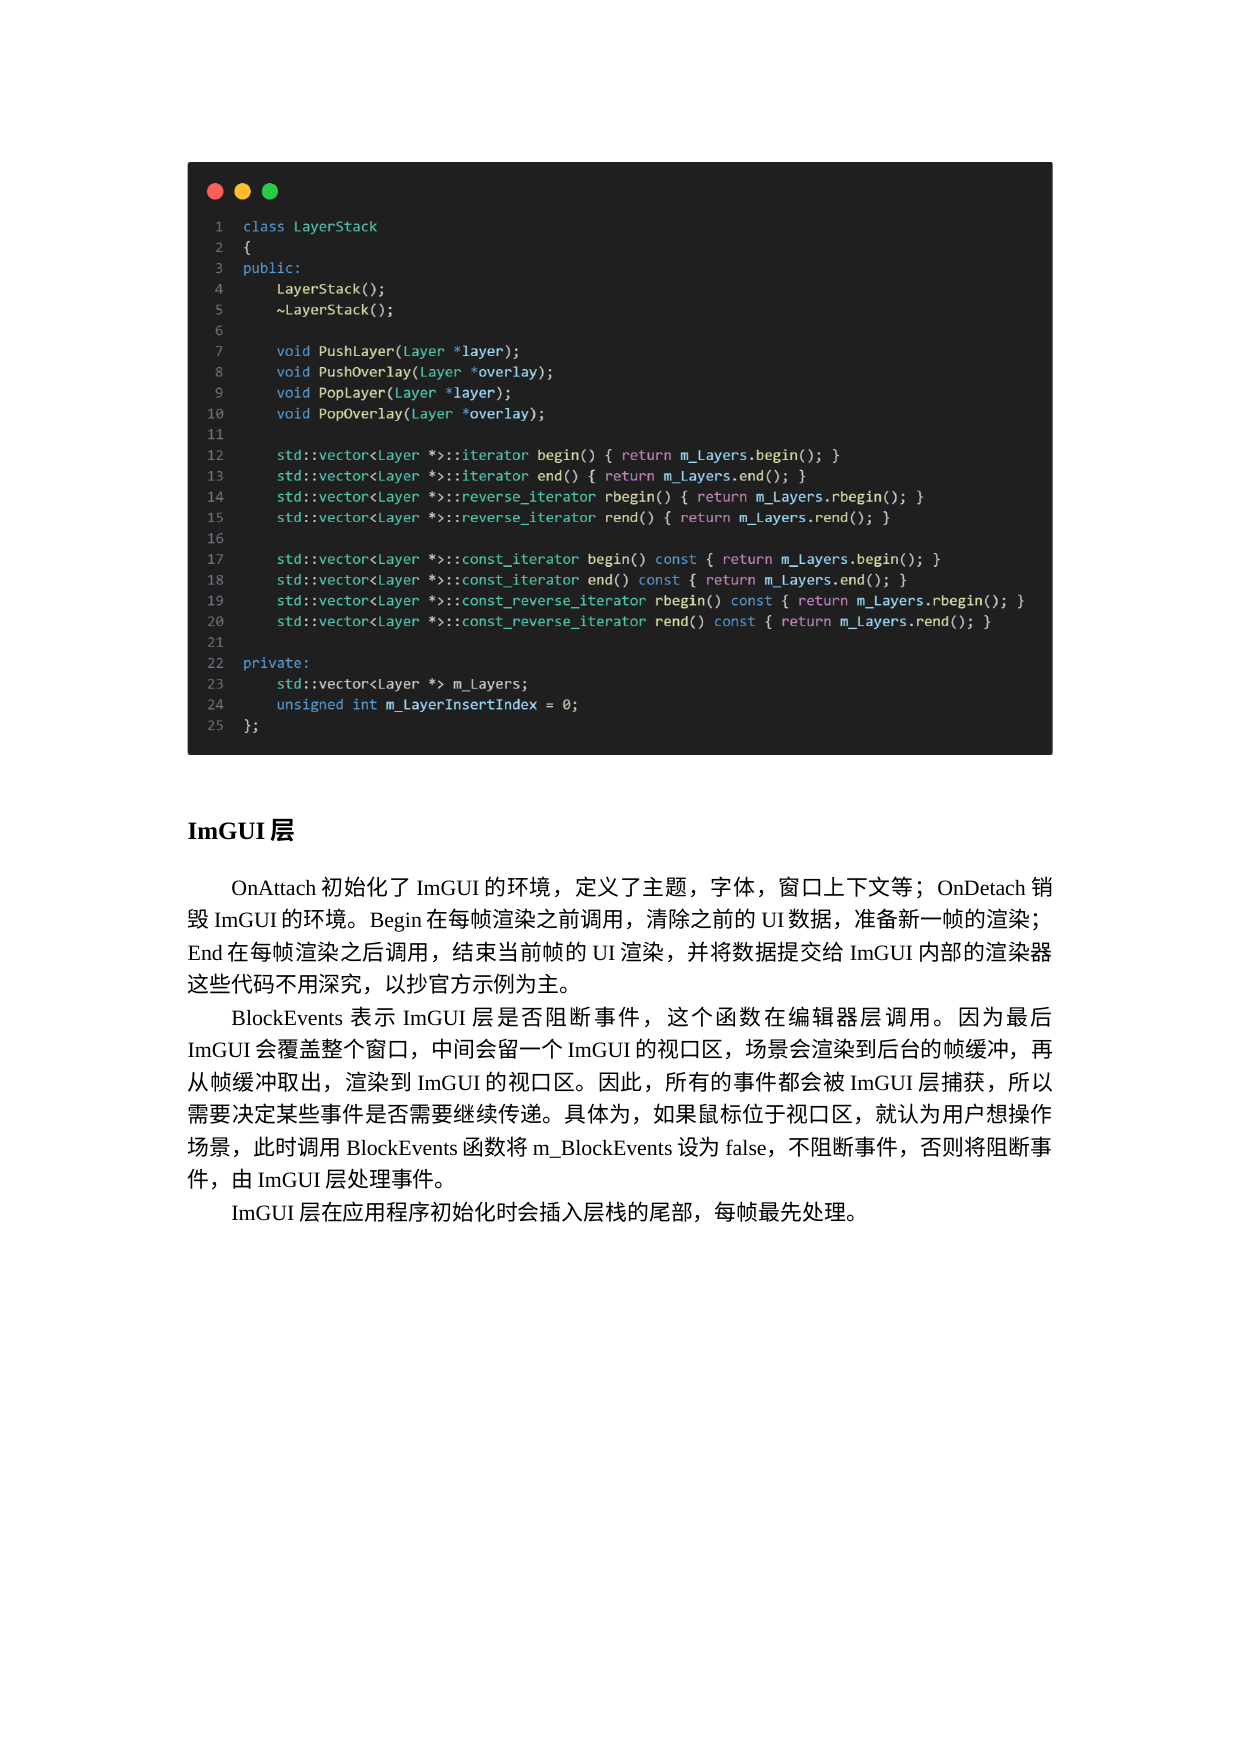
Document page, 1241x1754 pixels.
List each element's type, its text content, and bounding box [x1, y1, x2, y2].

text ImGUI层在应用程序初始化时会插入层栈的尾部，每帧最先处理。 [187, 1194, 1053, 1227]
text OnAttach初始化了ImGUI的环境，定义了主题，字体，窗口上下文等；OnDetach销毁ImGUI的环境。Begin在每帧渲染之前调用，清除之前的UI数据，准备新一帧的渲染；End在每帧渲染之后调用，结束当前帧的UI渲染，并将数据提交给ImGUI内部的渲染器。这些代码不用深究，以抄官方示例为主。 [187, 869, 1053, 999]
text BlockEvents表示ImGUI层是否阻断事件，这个函数在编辑器层调用。因为最后ImGUI会覆盖整个窗口，中间会留一个ImGUI的视口区，场景会渲染到后台的帧缓冲，再从帧缓冲取出，渲染到ImGUI的视口区。因此，所有的事件都会被ImGUI层捕获，所以需要决定某些事件是否需要继续传递。具体为，如果鼠标位于视口区，就认为用户想操作场景，此时调用BlockEvents函数将m_BlockEvents设为false，不阻断事件，否则将阻断事件，由ImGUI层处理事件。 [187, 999, 1053, 1194]
subtitle ImGUI层 [187, 796, 1053, 861]
picture [187, 162, 1053, 755]
